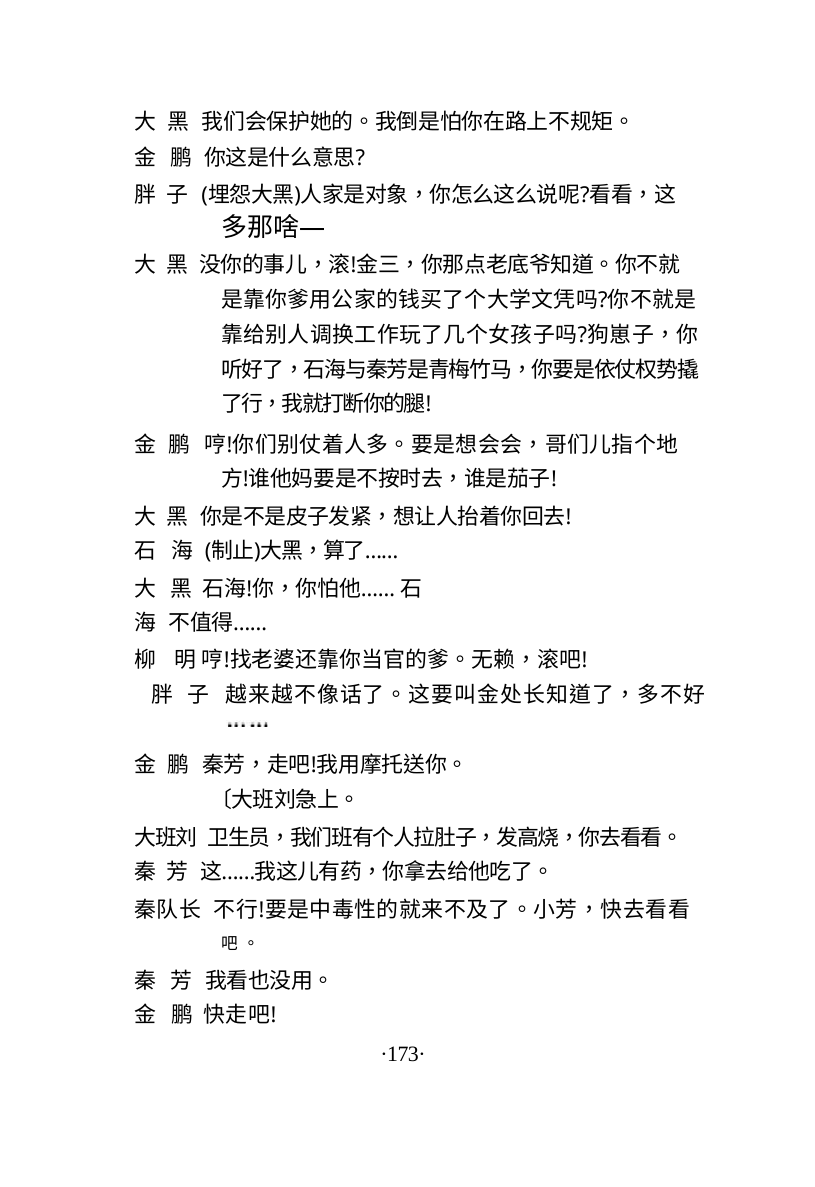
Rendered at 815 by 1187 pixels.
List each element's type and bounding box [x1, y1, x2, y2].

picture [226, 720, 268, 727]
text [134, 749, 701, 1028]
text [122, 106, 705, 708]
